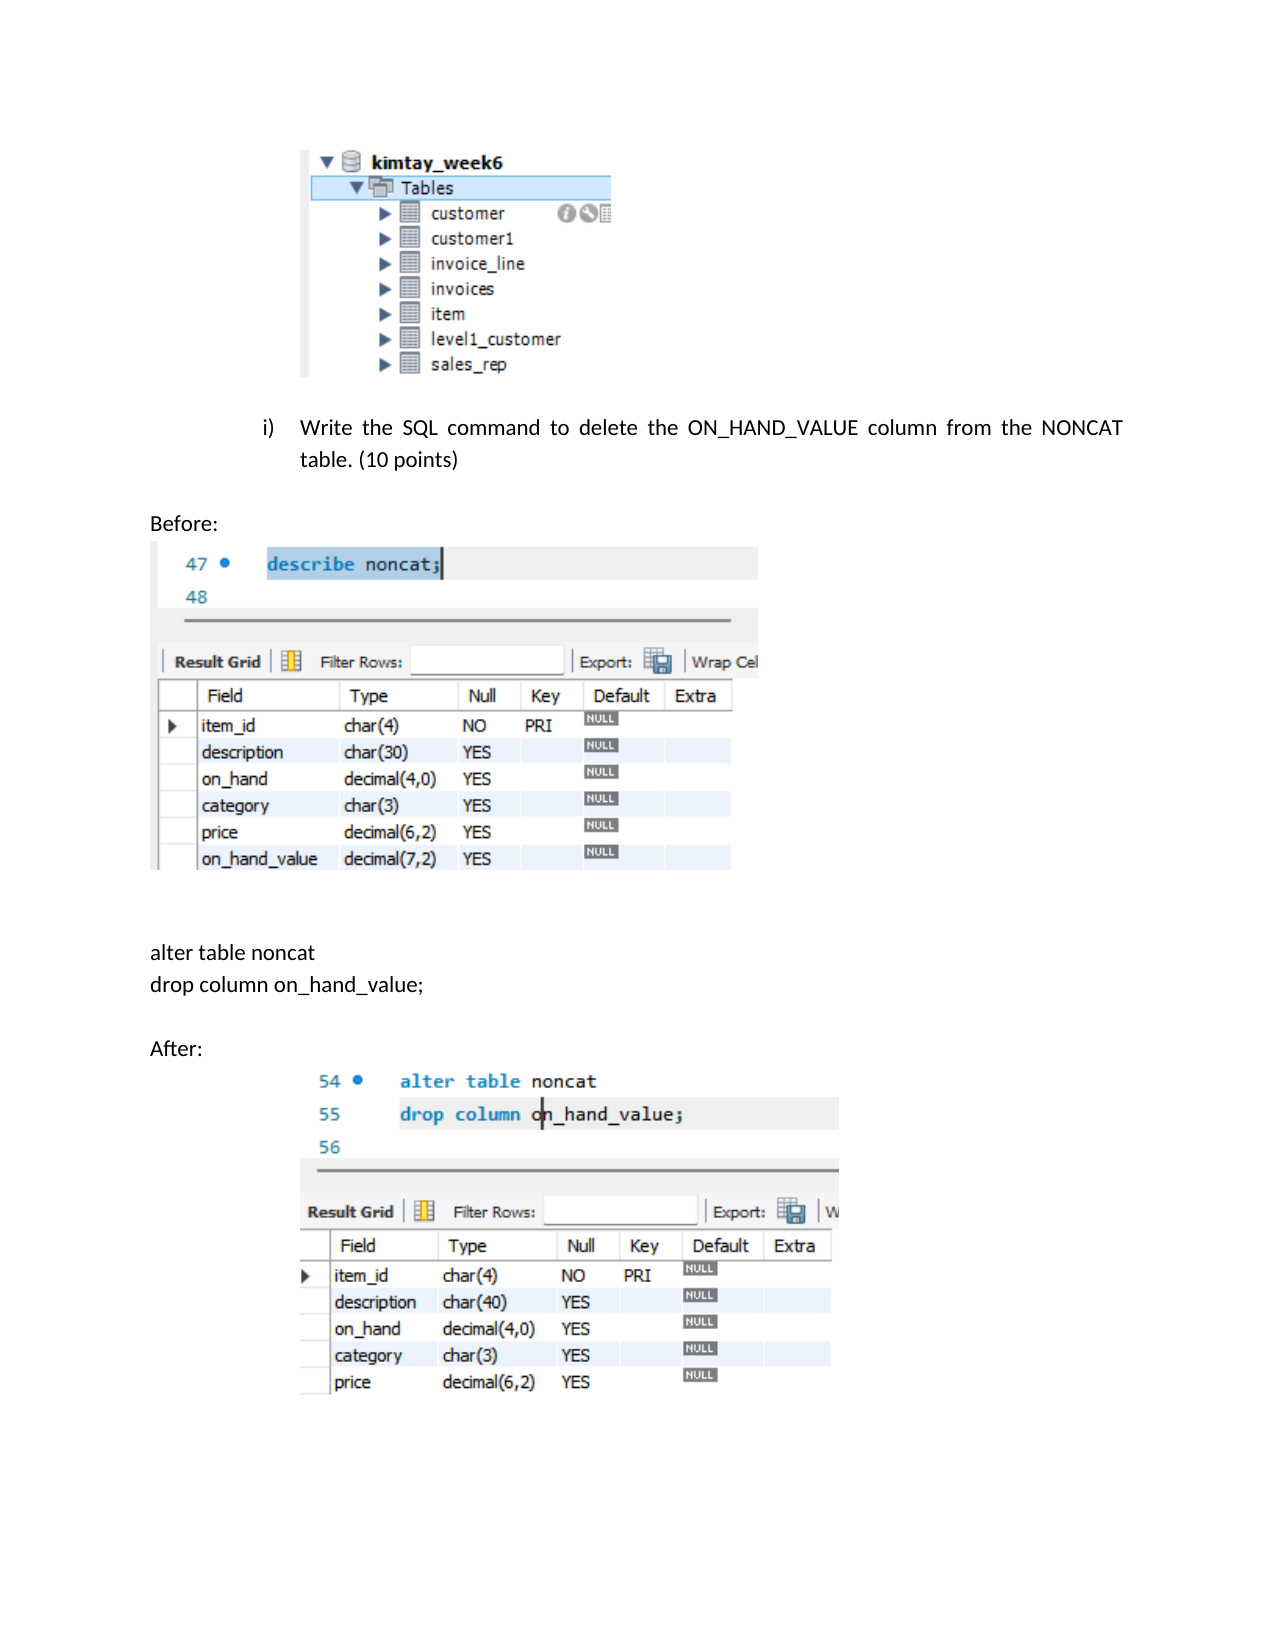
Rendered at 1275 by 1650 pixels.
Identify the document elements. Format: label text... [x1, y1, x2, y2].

list Write the SQL command to delete the ON_HAND_VALUE column from the NONCAT table. (10 points) [262, 413, 1125, 473]
text drop column on_hand_value; [150, 970, 1125, 998]
picture [300, 150, 611, 377]
picture [300, 1066, 839, 1412]
text alter table noncat [150, 938, 1125, 966]
text Before: [150, 509, 1125, 537]
text After: [150, 1034, 1125, 1062]
picture [150, 541, 758, 870]
